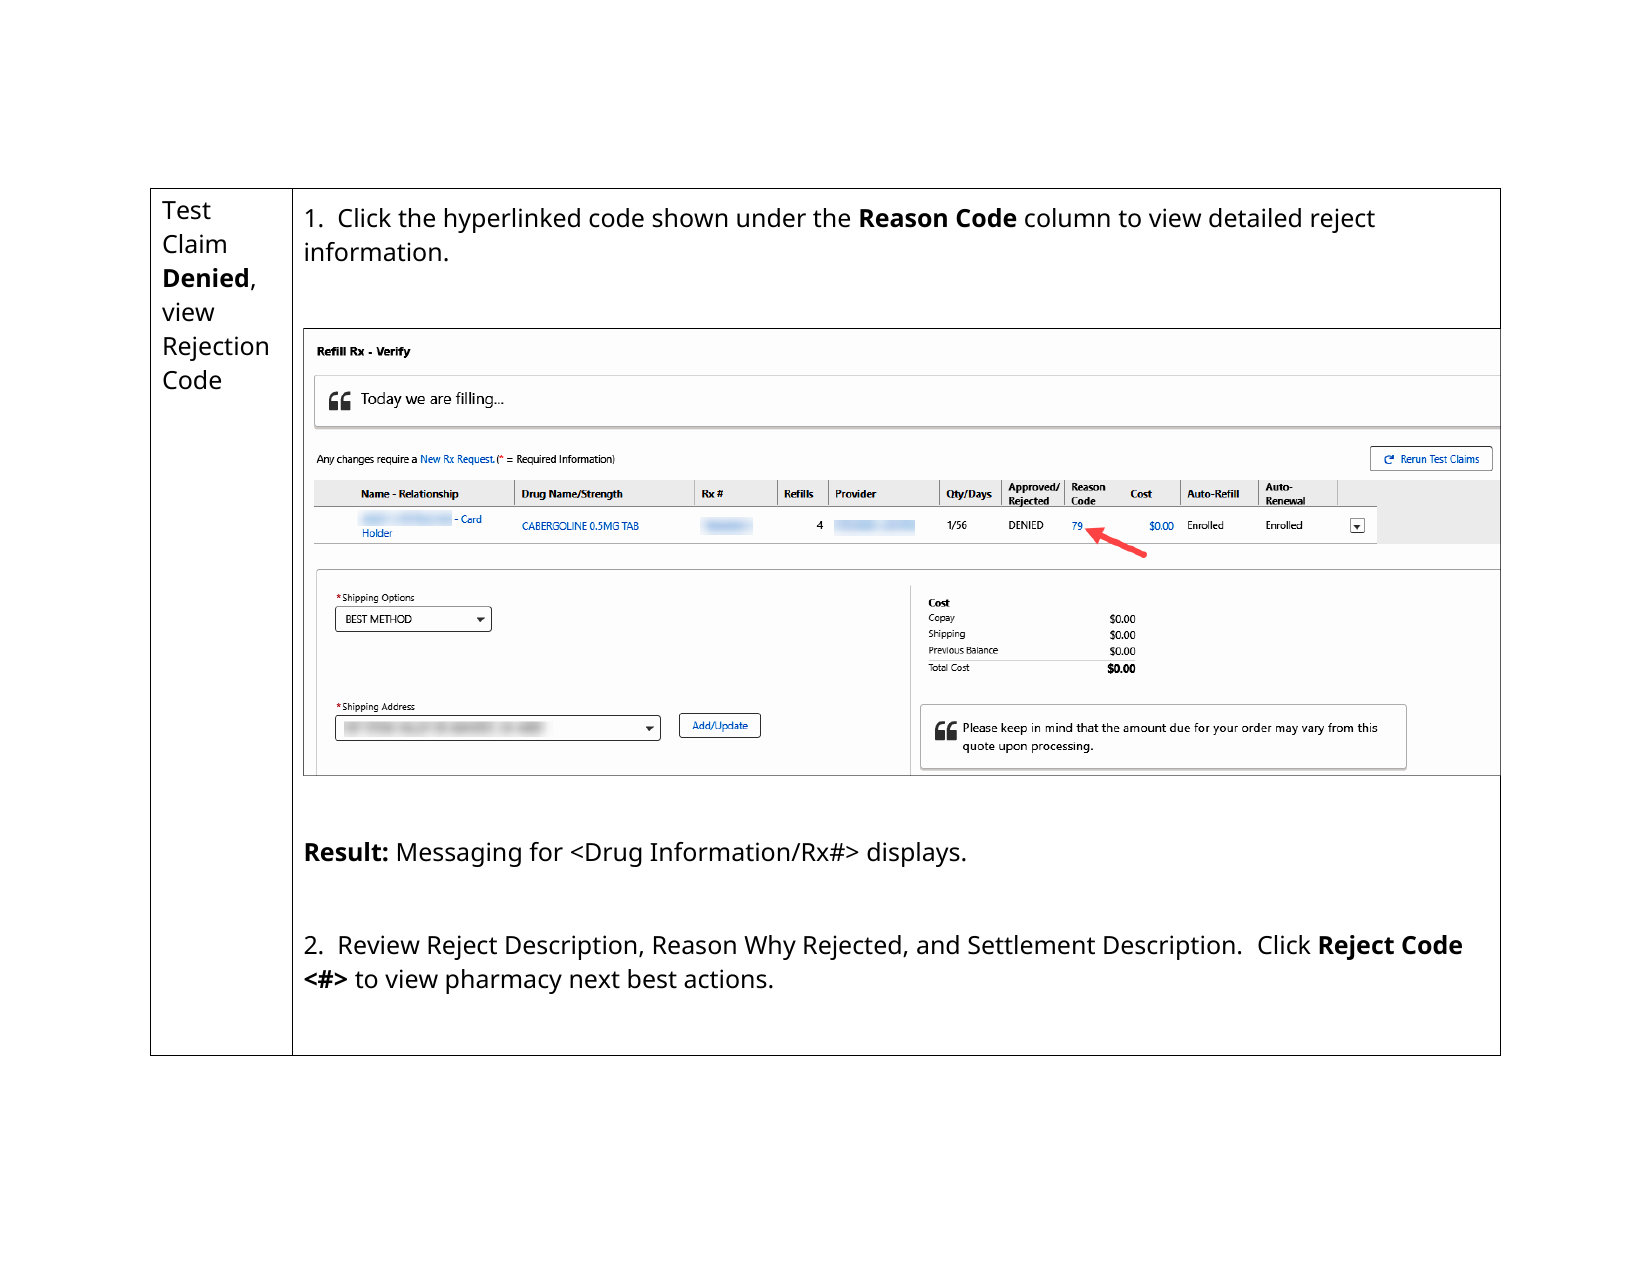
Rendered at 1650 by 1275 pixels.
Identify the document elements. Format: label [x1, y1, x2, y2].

picture [303, 328, 1501, 776]
table_cell [151, 189, 292, 1055]
table_cell [293, 189, 1500, 1055]
